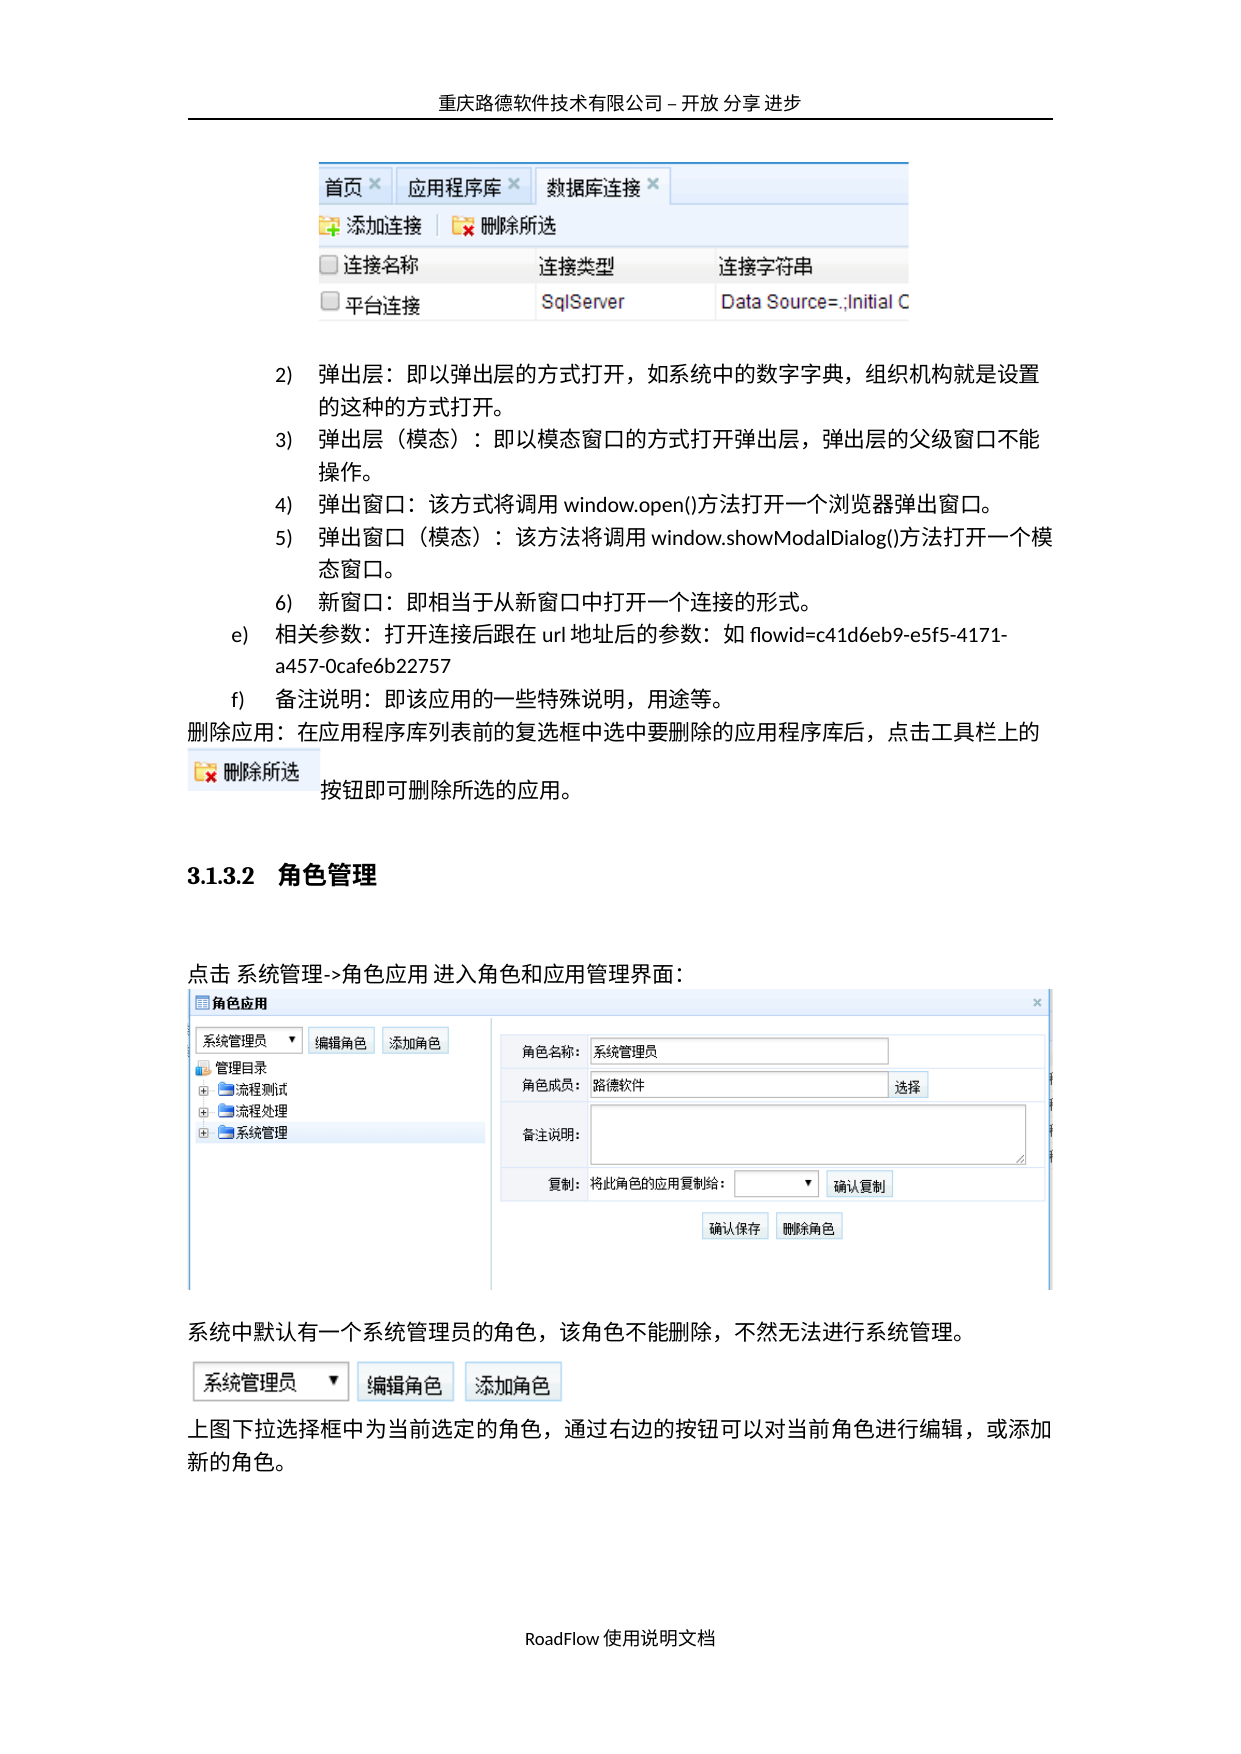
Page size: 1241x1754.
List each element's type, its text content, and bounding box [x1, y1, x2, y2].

picture [187, 1346, 581, 1408]
picture [318, 162, 909, 356]
list 弹出窗口（模态）：该方法将调用window.showModalDialog()方法打开一个模态窗口。 [275, 519, 1053, 584]
picture [187, 747, 321, 791]
text 点击 系统管理->角色应用 进入角色和应用管理界面： [187, 957, 1053, 989]
list 弹出窗口：该方式将调用window.open()方法打开一个浏览器弹出窗口。 [275, 487, 1053, 519]
list 相关参数：打开连接后跟在url地址后的参数：如flowid=c41d6eb9-e5f5-4171-a457-0cafe6b22757 [231, 617, 1053, 682]
text 上图下拉选择框中为当前选定的角色，通过右边的按钮可以对当前角色进行编辑，或添加新的角色。 [187, 1412, 1053, 1477]
list 备注说明：即该应用的一些特殊说明，用途等。 [231, 682, 1053, 714]
text 删除应用：在应用程序库列表前的复选框中选中要删除的应用程序库后，点击工具栏上的按钮即可删除所选的应用。 [187, 714, 1053, 812]
picture [187, 989, 1053, 1290]
list 弹出层（模态）：即以模态窗口的方式打开弹出层，弹出层的父级窗口不能操作。 [275, 422, 1053, 487]
subtitle 角色管理 [187, 841, 1053, 906]
list 弹出层：即以弹出层的方式打开，如系统中的数字字典，组织机构就是设置的这种的方式打开。 [275, 357, 1053, 422]
list 新窗口：即相当于从新窗口中打开一个连接的形式。 [275, 584, 1053, 617]
text 系统中默认有一个系统管理员的角色，该角色不能删除，不然无法进行系统管理。 [187, 1314, 1053, 1347]
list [275, 162, 1053, 357]
